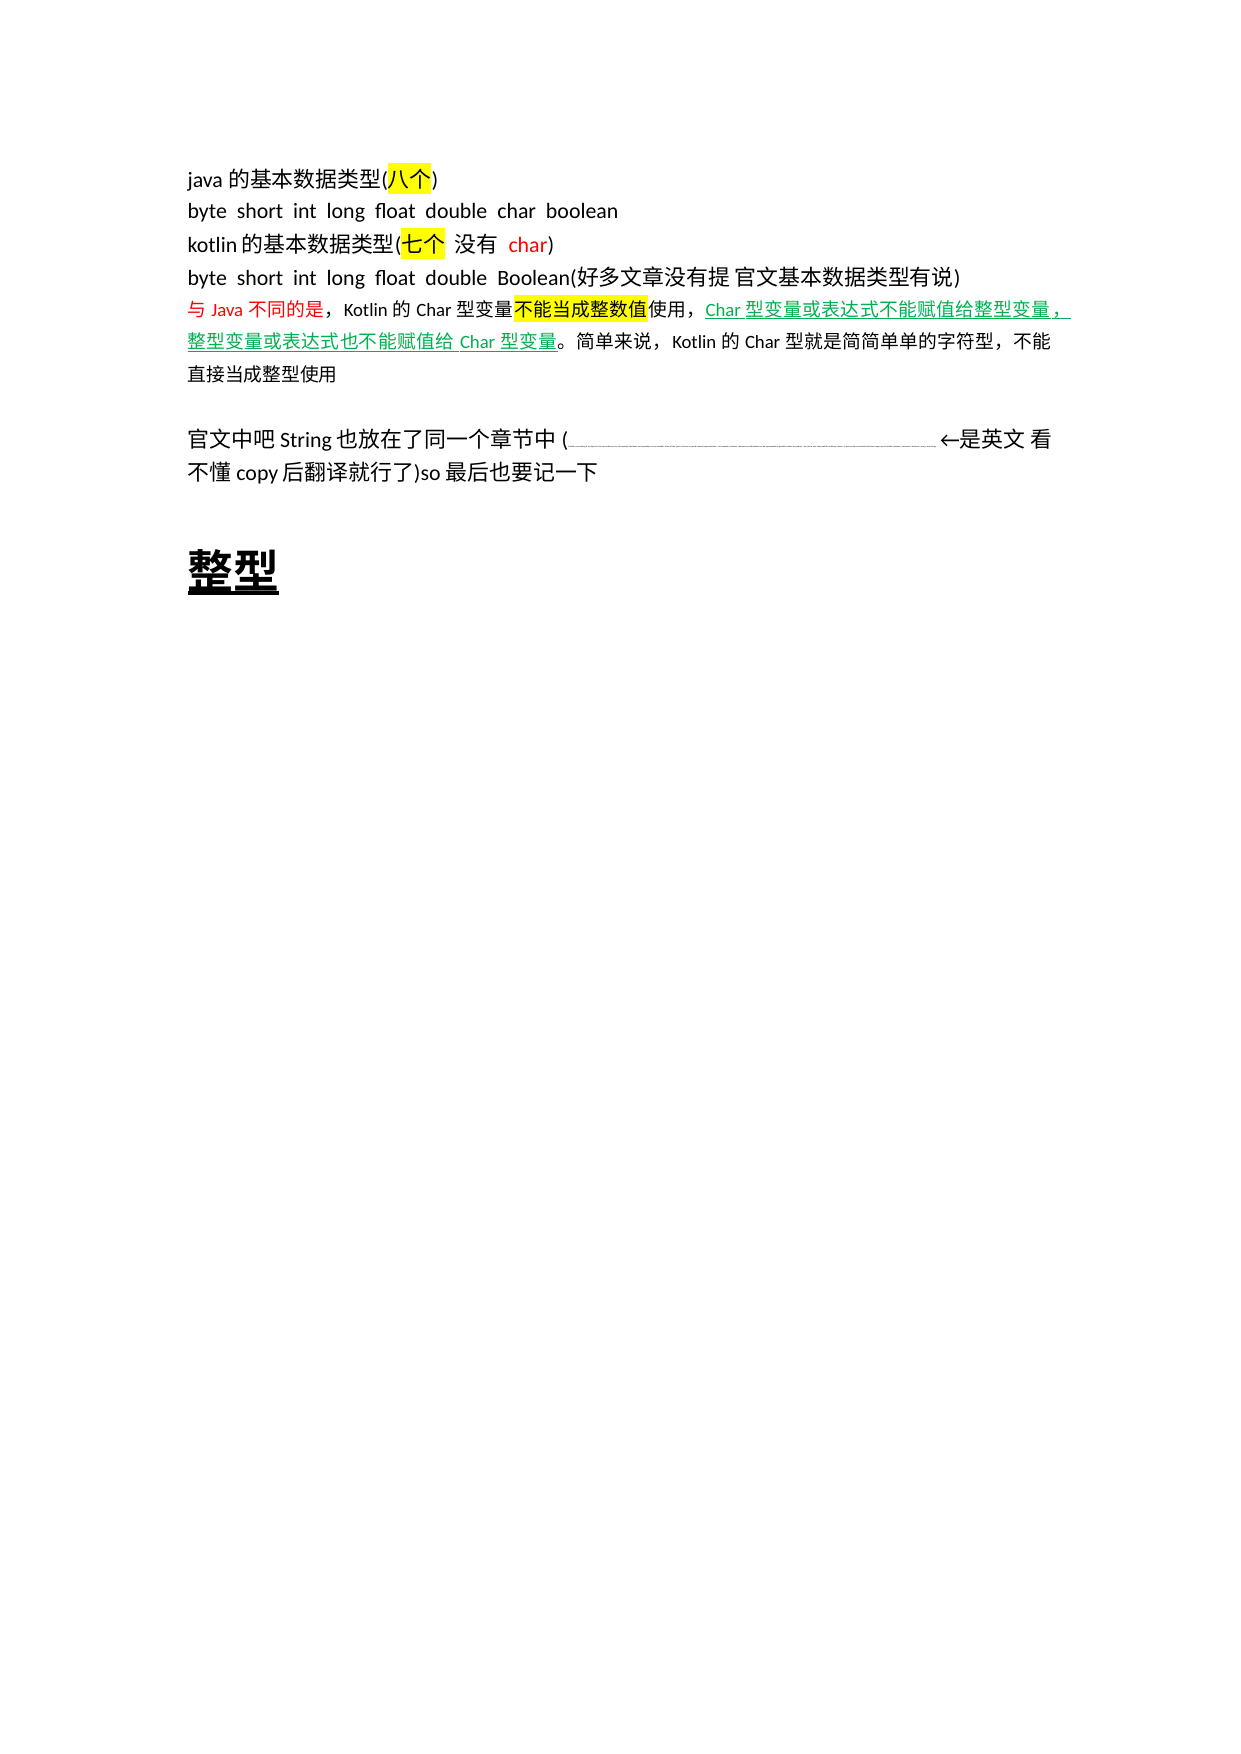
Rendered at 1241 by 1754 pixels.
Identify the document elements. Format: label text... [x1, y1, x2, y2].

text 整型 [187, 519, 1053, 617]
text byte short int long float double char boolean [187, 194, 1053, 227]
text 官文中吧String也放在了同一个章节中 (In Kotlin, everything is an object in the sense that we can call member functions and properties on any variable. Some of the types can have a special internal representation - for example, numbers, characters and booleans can be represented as primitive values at runtime - but to the user they look like ordinary classes. In this section we describe the basic types used in Kotlin: numbers, characters, booleans, arrays, and strings.←是英文 看不懂 copy后翻译就行了)so 最后也要记一下 [187, 422, 1053, 487]
text java 的基本数据类型(八个) [187, 162, 1053, 194]
text byte short int long float double Boolean(好多文章没有提 官文基本数据类型有说) [187, 259, 1053, 292]
text kotlin的基本数据类型(七个 没有 char) [187, 227, 1053, 259]
text 与 Java 不同的是，Kotlin 的 Char 型变量不能当成整数值使用，Char 型变量或表达式不能赋值给整型变量，整型变量或表达式也不能赋值给 Char 型变量。简单来说，Kotlin 的 Char 型就是简简单单的字符型，不能直接当成整型使用 [187, 292, 1053, 389]
